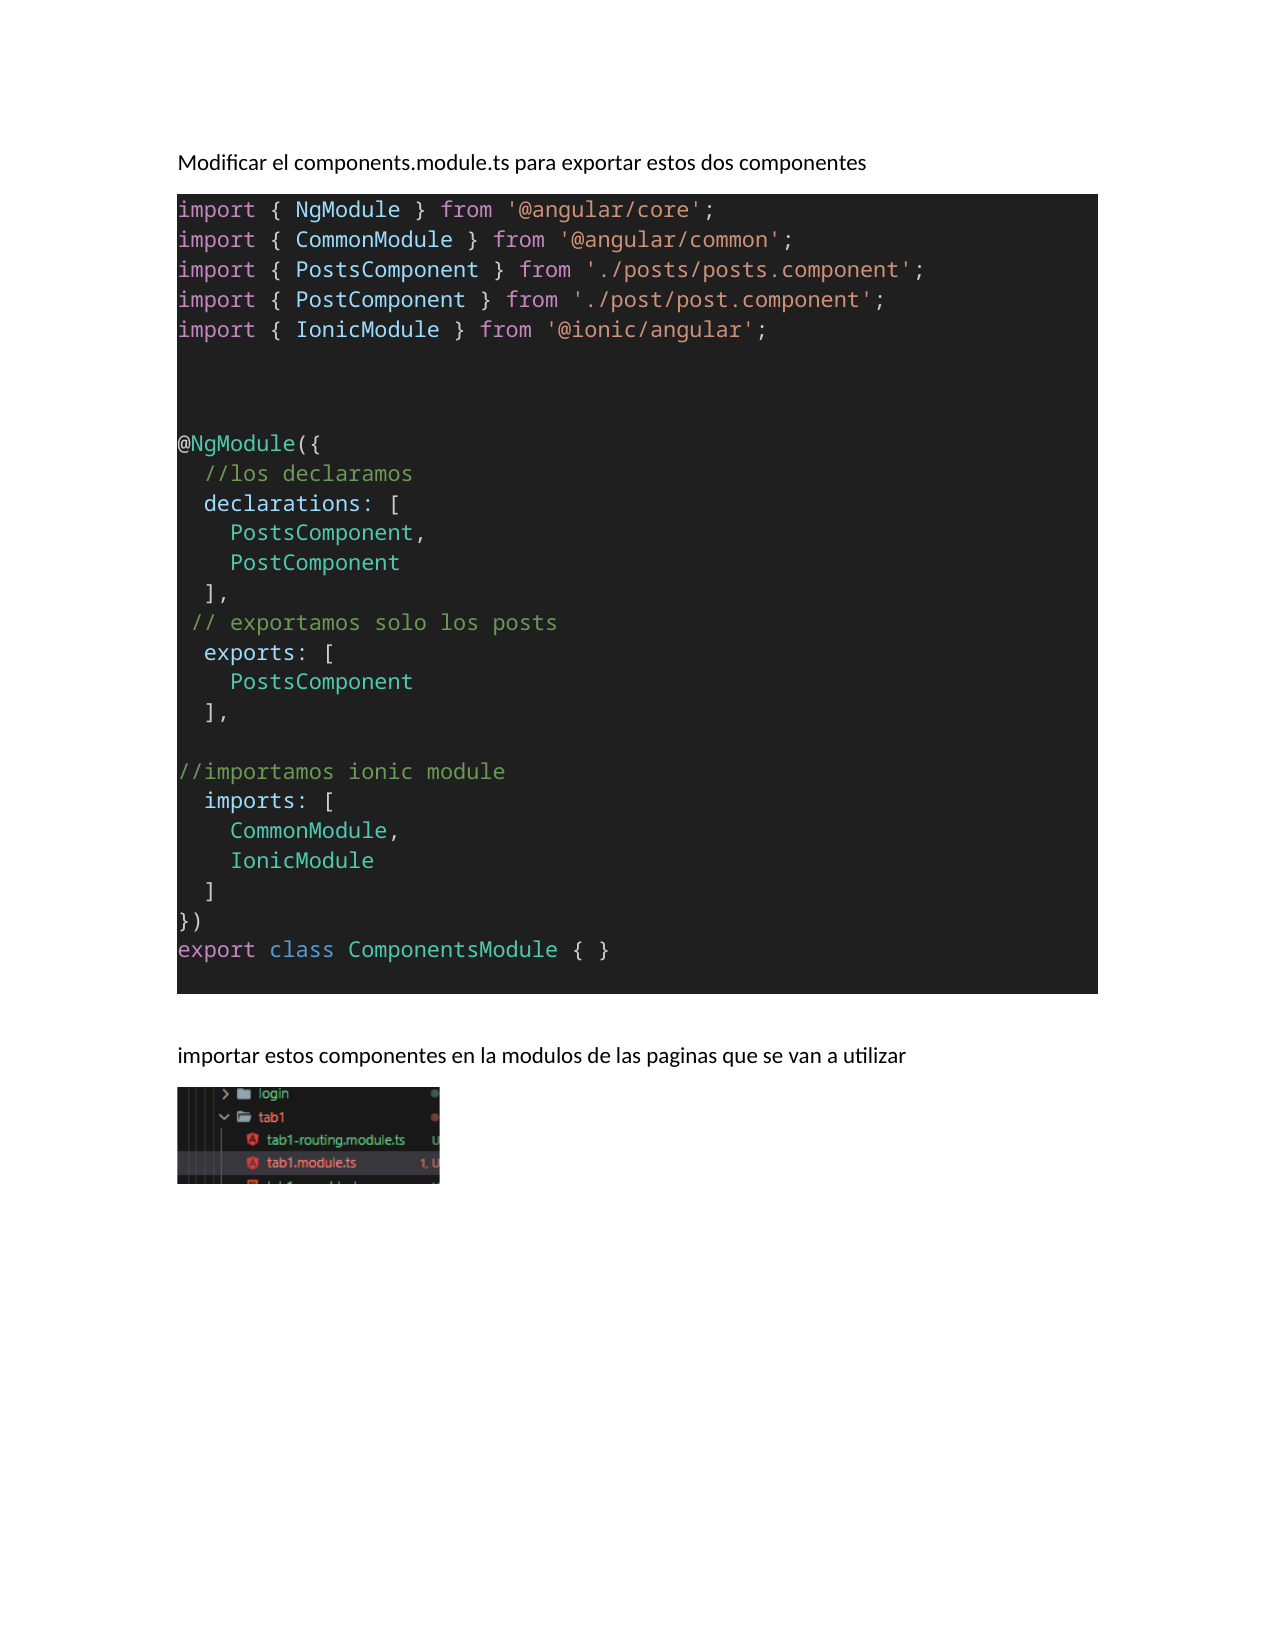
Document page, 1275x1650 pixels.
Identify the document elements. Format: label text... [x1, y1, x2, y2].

text IonicModule [177, 845, 1098, 875]
text ], [177, 696, 1098, 726]
text import { IonicModule } from '@ionic/angular'; [177, 314, 1098, 343]
text //importamos ionic module [177, 756, 1098, 785]
text import { CommonModule } from '@angular/common'; [177, 224, 1098, 254]
text // exportamos solo los posts [177, 607, 1098, 636]
text @NgModule({ [177, 428, 1098, 458]
text ] [177, 875, 1098, 904]
text PostsComponent, [177, 517, 1098, 547]
text import { PostComponent } from './post/post.component'; [177, 284, 1098, 314]
text import { PostsComponent } from './posts/posts.component'; [177, 254, 1098, 284]
text ], [177, 577, 1098, 607]
text export class ComponentsModule { } [177, 934, 1098, 964]
text PostsComponent [177, 666, 1098, 696]
text CommonModule, [177, 815, 1098, 845]
text Modificar el components.module.ts para exportar estos dos componentes [177, 148, 1098, 176]
text imports: [ [177, 785, 1098, 815]
text PostComponent [177, 547, 1098, 577]
text import { NgModule } from '@angular/core'; [177, 194, 1098, 224]
text }) [177, 904, 1098, 934]
text //los declaramos [177, 458, 1098, 487]
picture [177, 1087, 440, 1184]
text declarations: [ [177, 487, 1098, 517]
text exports: [ [177, 636, 1098, 666]
text importar estos componentes en la modulos de las paginas que se van a utilizar [177, 1041, 1098, 1069]
